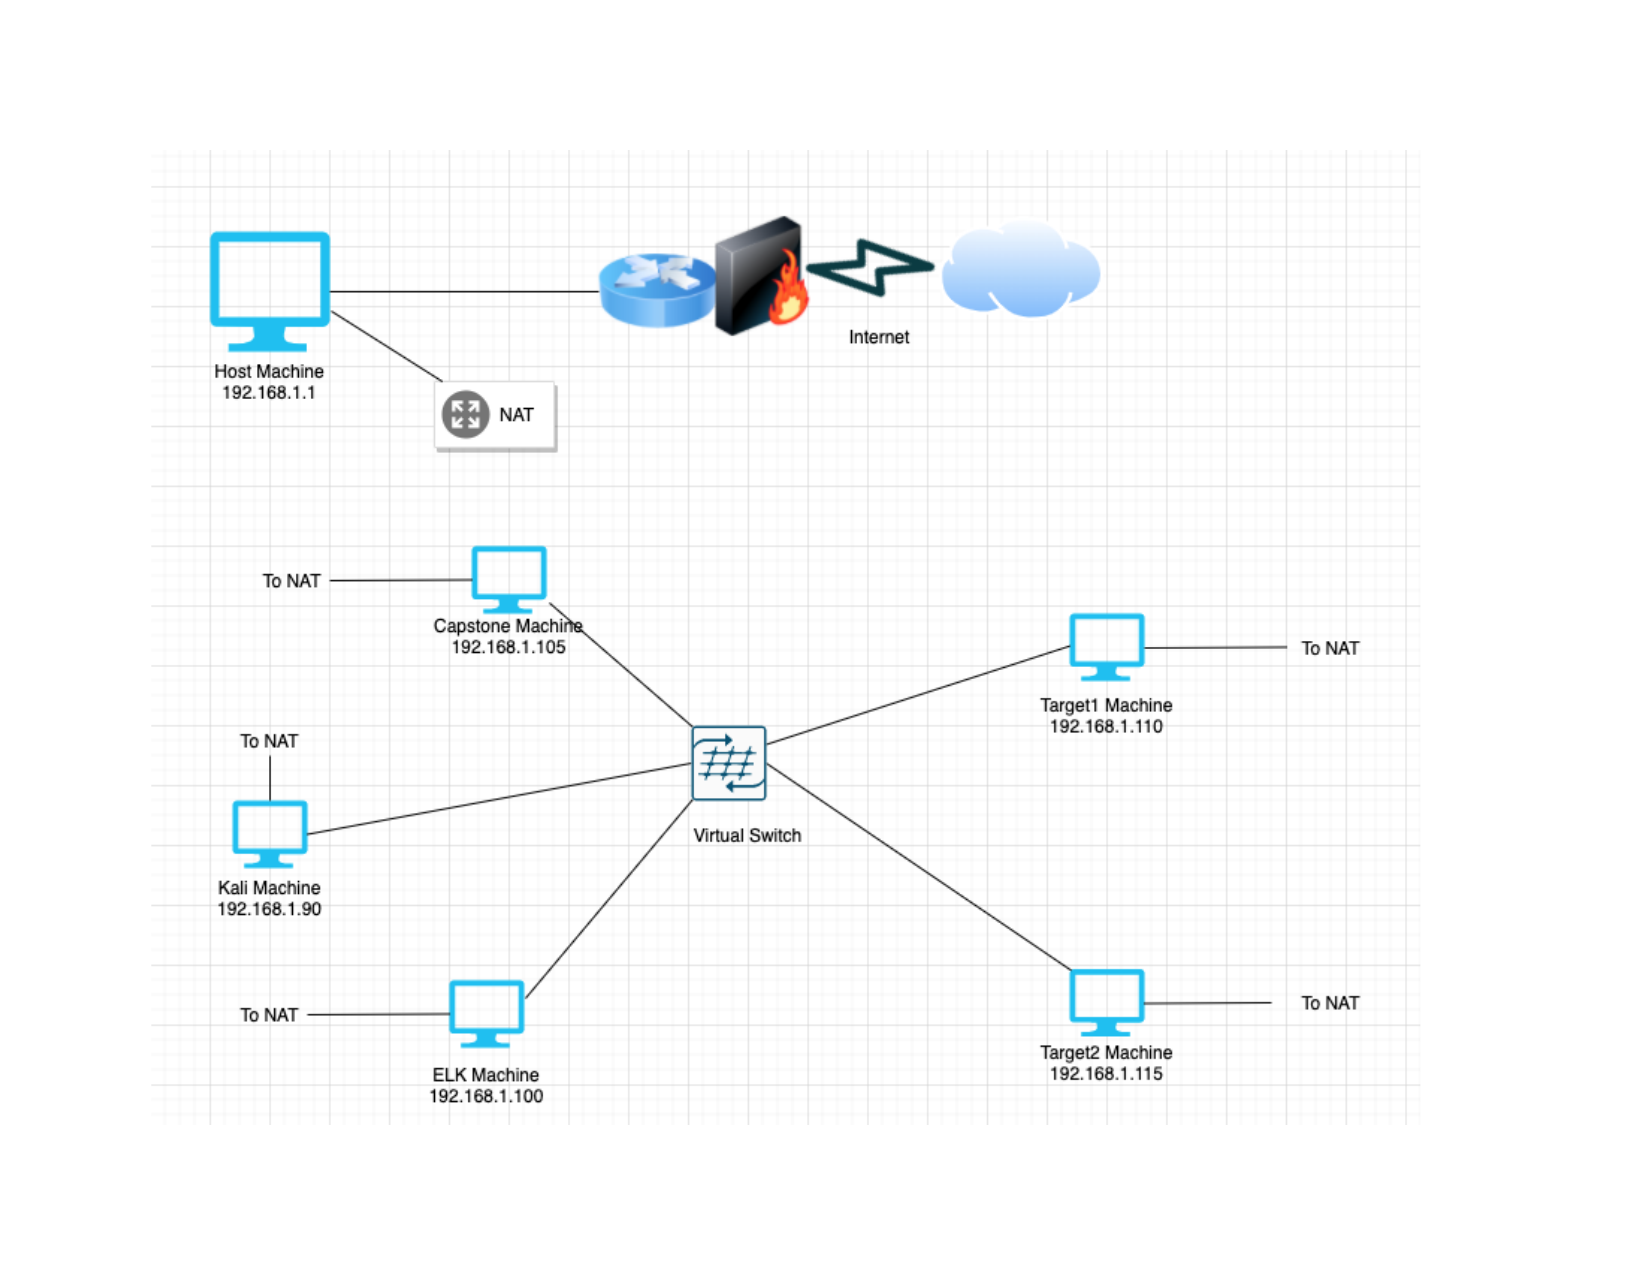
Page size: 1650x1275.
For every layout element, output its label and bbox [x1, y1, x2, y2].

picture [150, 150, 1422, 1125]
